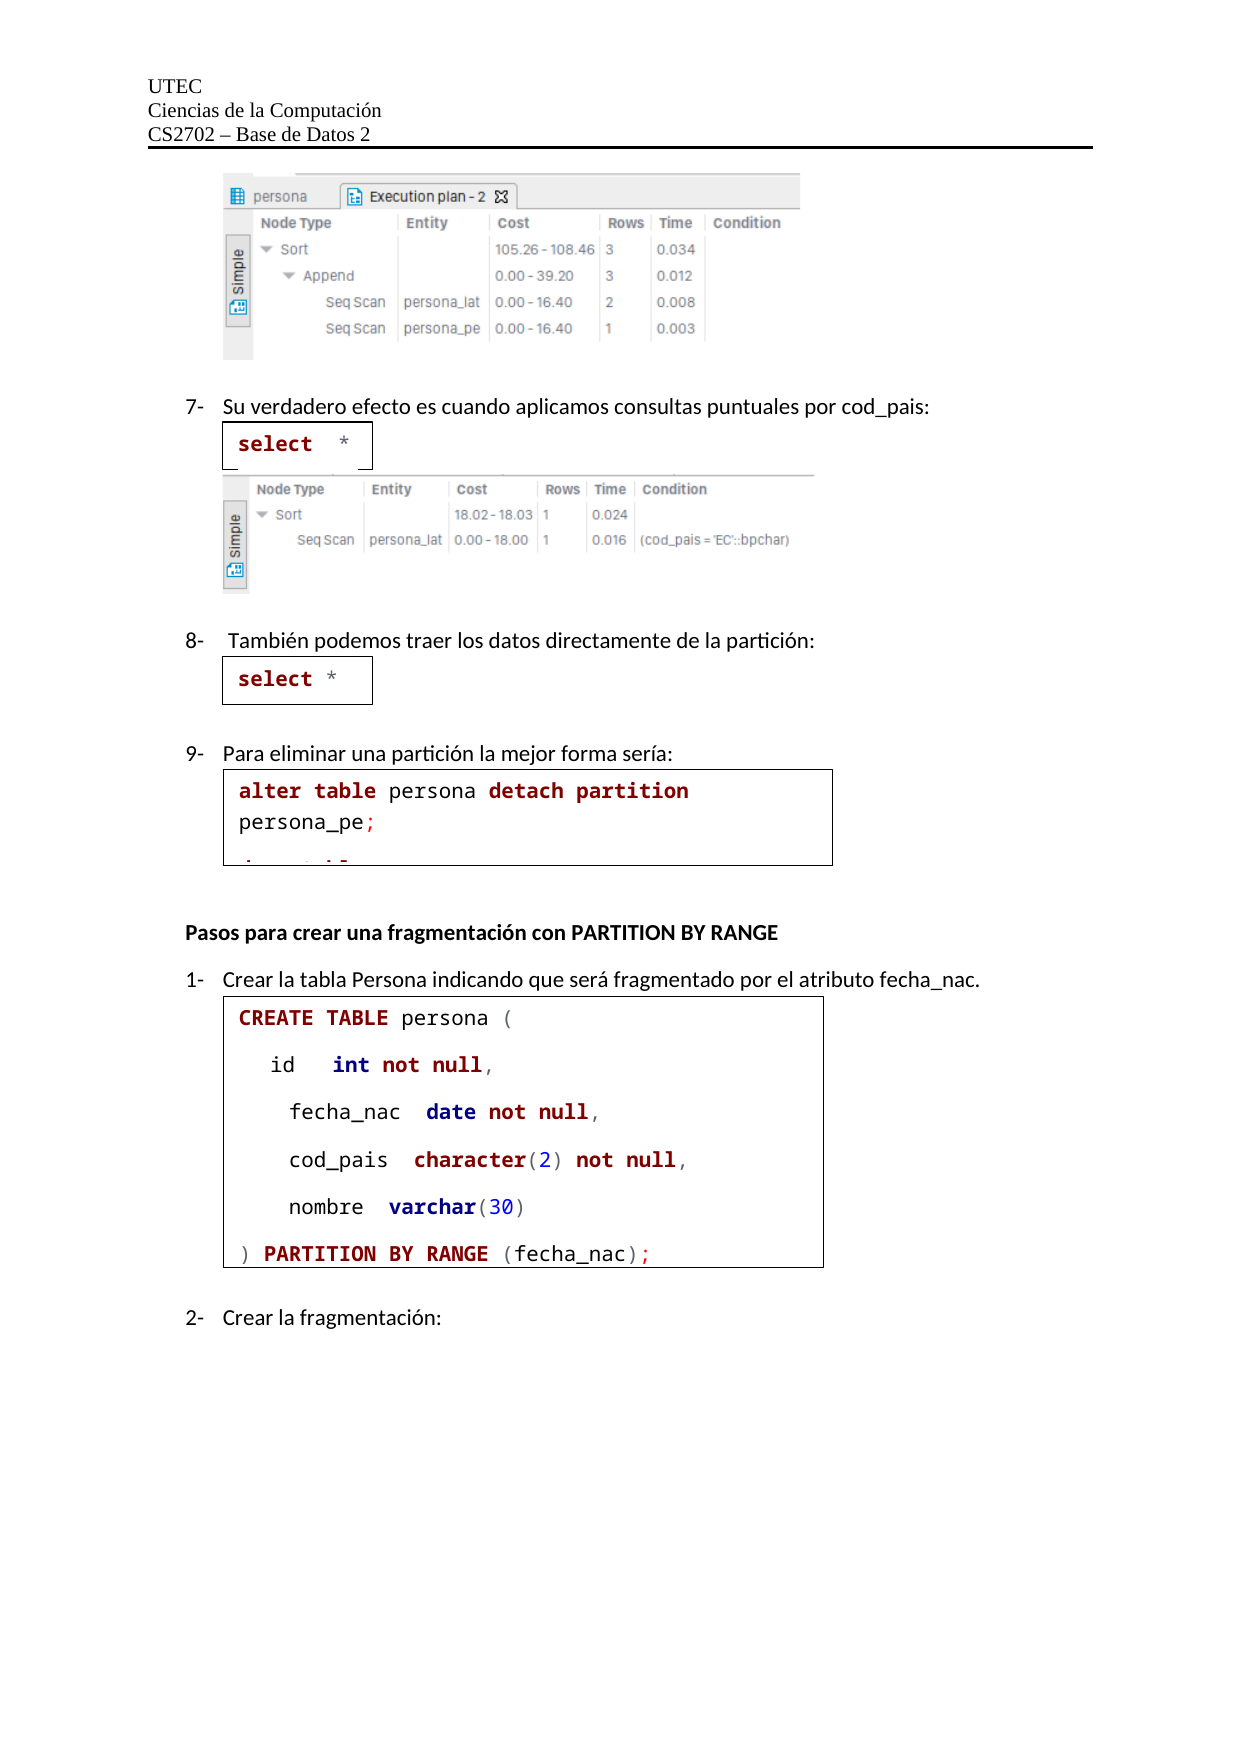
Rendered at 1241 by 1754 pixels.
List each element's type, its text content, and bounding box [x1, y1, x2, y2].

list Su verdadero efecto es cuando aplicamos consultas puntuales por cod_pais: [185, 392, 1093, 420]
list Crear la fragmentación: [185, 1303, 1093, 1331]
picture [222, 474, 815, 594]
list Para eliminar una partición la mejor forma sería: [185, 739, 1093, 767]
list Crear la tabla Persona indicando que será fragmentado por el atributo fecha_nac. [185, 965, 1093, 993]
picture [222, 173, 801, 360]
text Pasos para crear una fragmentación con PARTITION BY RANGE [185, 918, 1093, 946]
list También podemos traer los datos directamente de la partición: [185, 626, 1093, 654]
